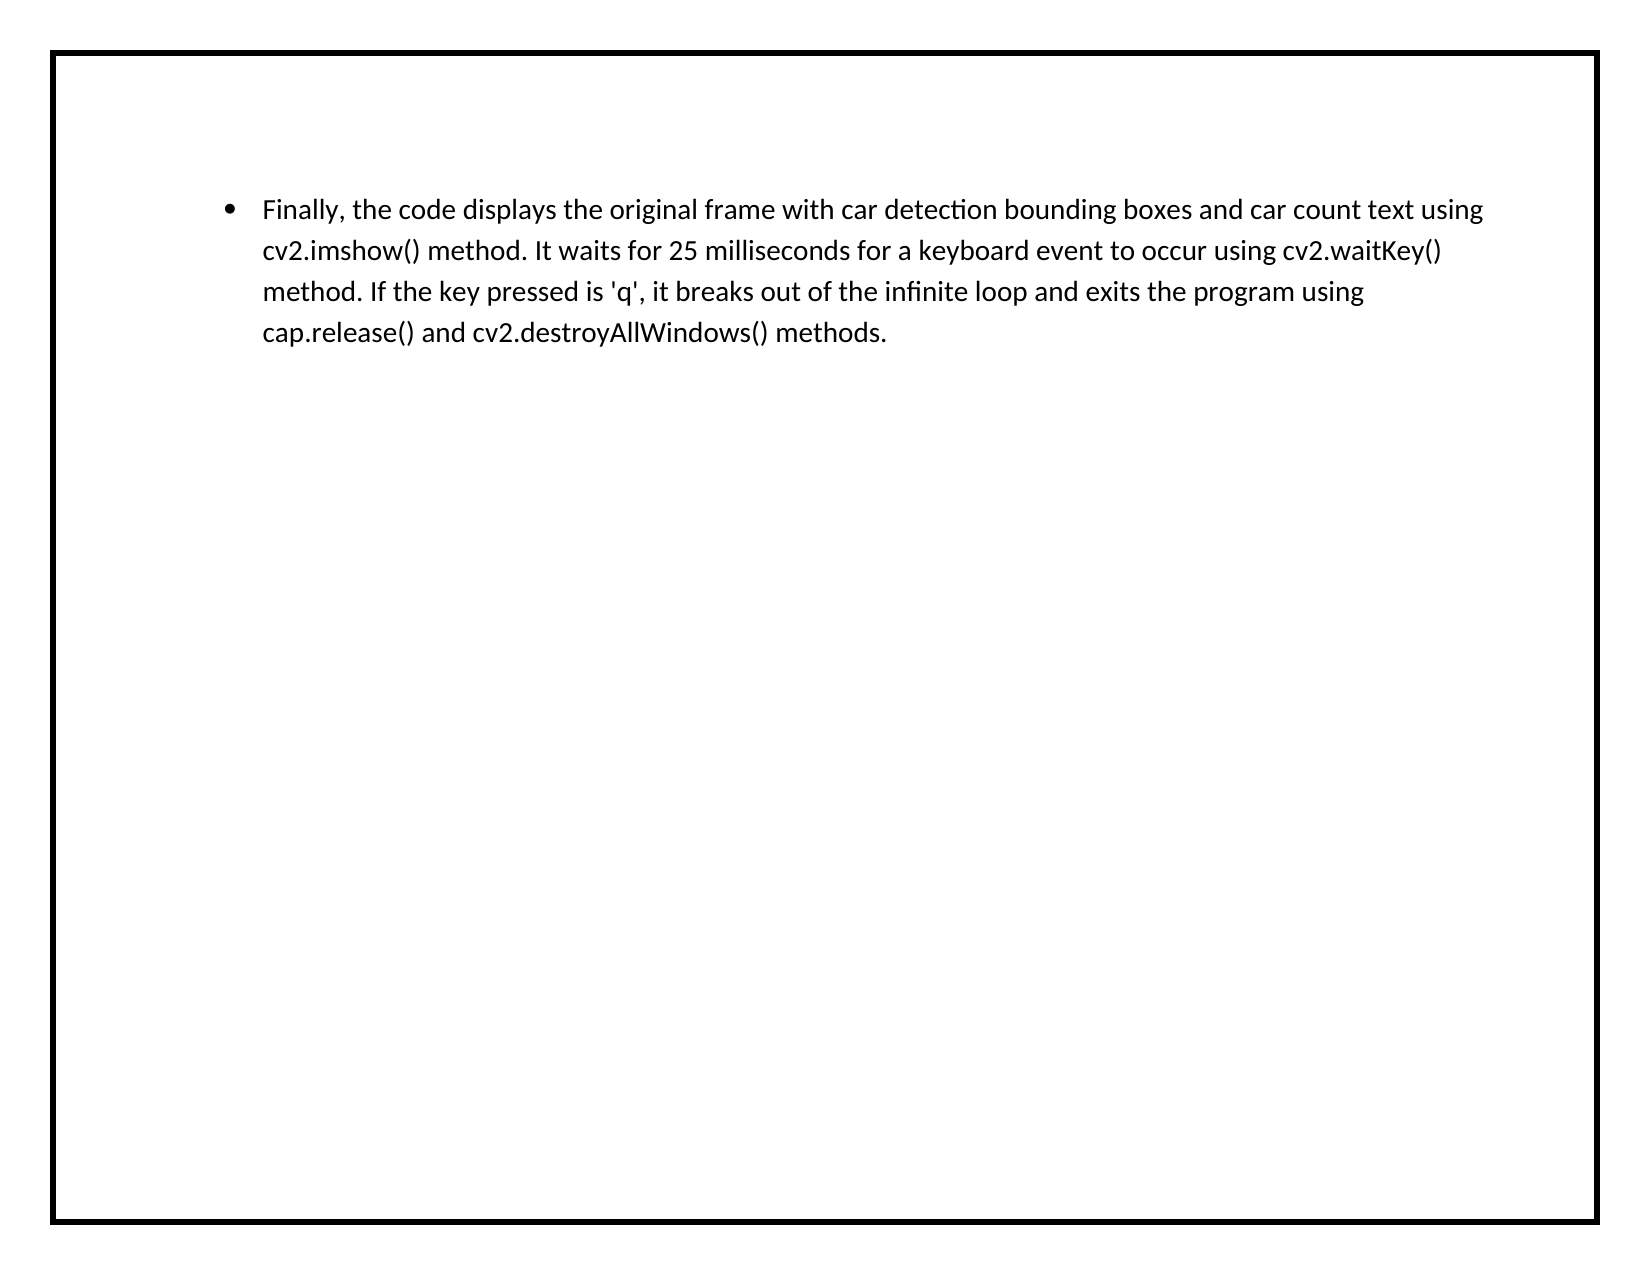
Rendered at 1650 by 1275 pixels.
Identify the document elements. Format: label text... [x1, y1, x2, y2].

list Finally, the code displays the original frame with car detection bounding boxes and car count text using cv2.imshow() method. It waits for 25 milliseconds for a keyboard event to occur using cv2.waitKey() method. If the key pressed is 'q', it breaks out of the infinite loop and exits the program using cap.release() and cv2.destroyAllWindows() methods. [225, 191, 1500, 349]
